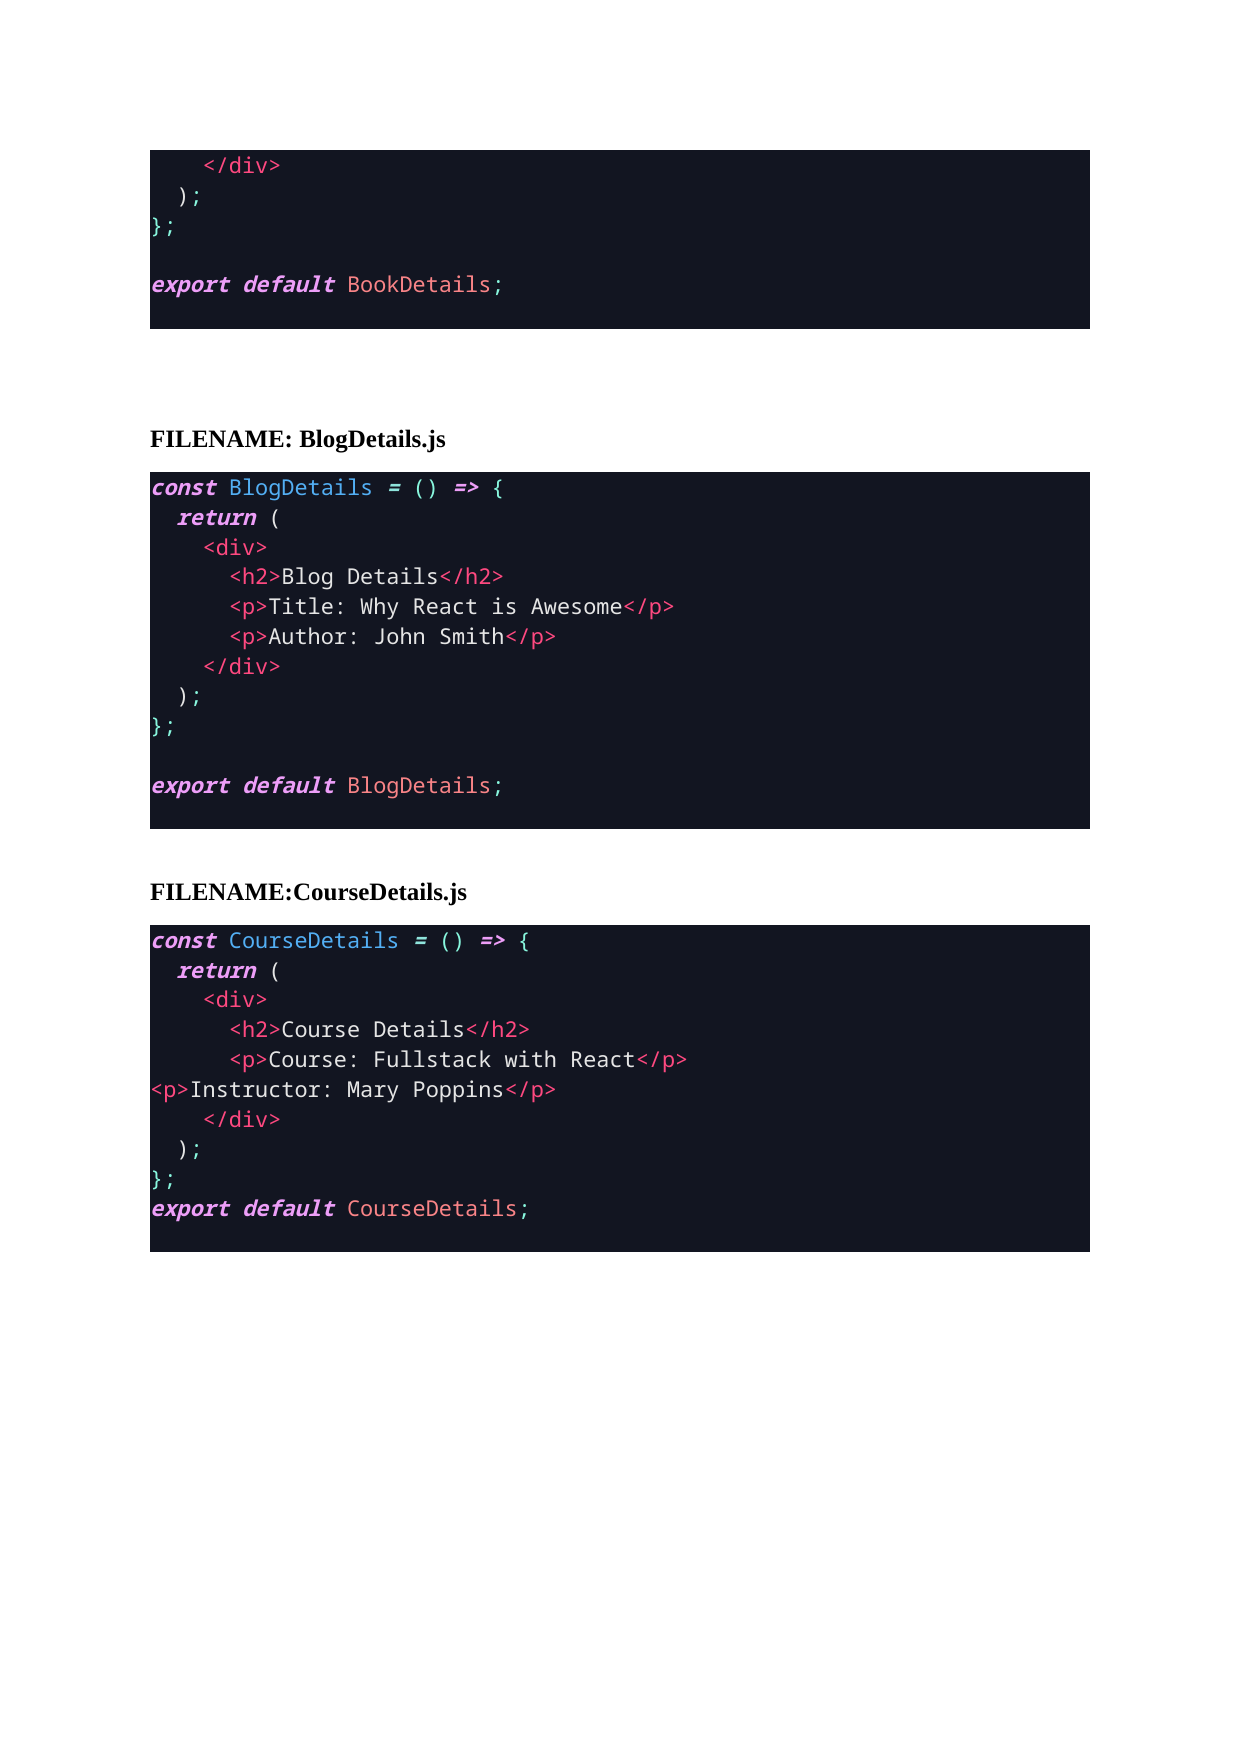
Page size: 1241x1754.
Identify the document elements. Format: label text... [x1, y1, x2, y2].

text export default BookDetails; [150, 269, 1090, 299]
text }; [150, 209, 1090, 239]
text FILENAME:CourseDetails.js [150, 877, 1090, 906]
text </div> [150, 651, 1090, 680]
text export default BlogDetails; [150, 770, 1090, 799]
text }; [150, 710, 1090, 740]
text ); [150, 680, 1090, 710]
text <p>Instructor: Mary Poppins</p> [150, 1074, 1090, 1103]
text }; [150, 1163, 1090, 1193]
text export default CourseDetails; [150, 1193, 1090, 1223]
text return ( [150, 502, 1090, 531]
text return ( [150, 954, 1090, 984]
text <div> [150, 984, 1090, 1014]
text ); [150, 1133, 1090, 1163]
text const BlogDetails = () => { [150, 472, 1090, 502]
text </div> [150, 1103, 1090, 1133]
text <h2>Blog Details</h2> [150, 561, 1090, 591]
text <h2>Course Details</h2> [150, 1014, 1090, 1044]
text </div> [150, 150, 1090, 180]
text ); [150, 180, 1090, 209]
text <div> [150, 531, 1090, 561]
text FILENAME: BlogDetails.js [150, 424, 1090, 453]
text <p>Course: Fullstack with React</p> [150, 1044, 1090, 1074]
text <p>Author: John Smith</p> [150, 621, 1090, 651]
text const CourseDetails = () => { [150, 925, 1090, 954]
text <p>Title: Why React is Awesome</p> [150, 591, 1090, 621]
